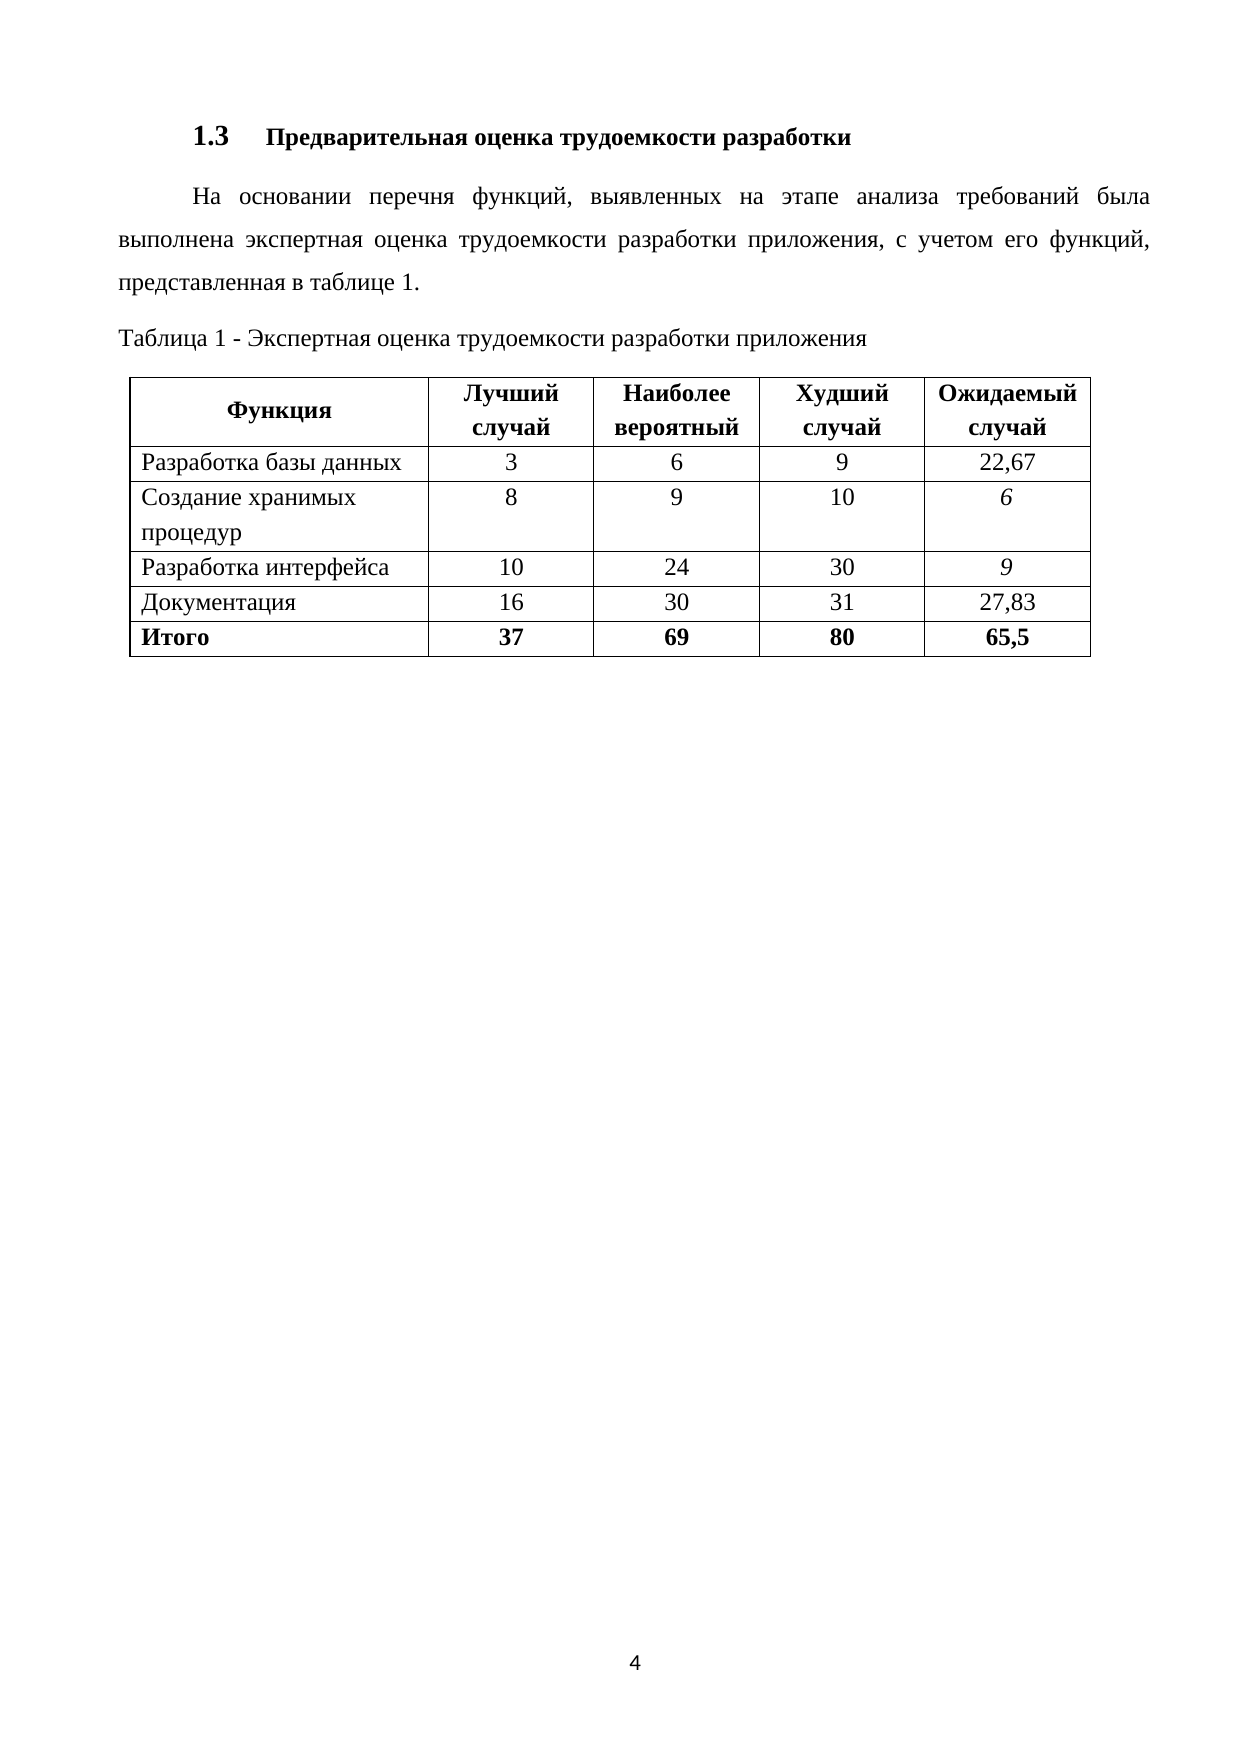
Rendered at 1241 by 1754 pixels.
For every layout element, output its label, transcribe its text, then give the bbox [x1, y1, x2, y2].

table_cell Документация [131, 587, 428, 621]
table_cell 31 [760, 587, 924, 621]
table_header Ожидаемый случай [925, 378, 1090, 446]
table_cell 27,83 [925, 587, 1090, 621]
table_cell Создание хранимых процедур [131, 482, 428, 551]
text На основании перечня функций, выявленных на этапе анализа требований была выполнена экспертная оценка трудоемкости разработки приложения, с учетом его функций, представленная в таблице 1. [118, 181, 1152, 296]
table_cell 10 [760, 482, 924, 551]
table_cell 3 [429, 447, 593, 481]
table_cell Разработка интерфейса [131, 552, 428, 586]
table_header Худший случай [760, 378, 924, 446]
table_cell 8 [429, 482, 593, 551]
table_cell 69 [594, 622, 759, 656]
table_cell 65,5 [925, 622, 1090, 656]
table_cell Итого [131, 622, 428, 656]
table_header Наиболее вероятный [594, 378, 759, 446]
table_cell Разработка базы данных [131, 447, 428, 481]
table_cell 6 [594, 447, 759, 481]
table_cell 80 [760, 622, 924, 656]
table_cell 16 [429, 587, 593, 621]
table_header Лучший случай [429, 378, 593, 446]
table_header Функция [131, 378, 428, 446]
table_cell 9 [760, 447, 924, 481]
table_cell 30 [760, 552, 924, 586]
text Таблица 1 - Экспертная оценка трудоемкости разработки приложения [118, 323, 1152, 352]
table_cell 30 [594, 587, 759, 621]
table_cell 9 [594, 482, 759, 551]
table_cell 10 [429, 552, 593, 586]
table_cell 9 [925, 552, 1090, 586]
table_cell 24 [594, 552, 759, 586]
table_cell 22,67 [925, 447, 1090, 481]
table_cell 6 [925, 482, 1090, 551]
table_cell 37 [429, 622, 593, 656]
subtitle Предварительная оценка трудоемкости разработки [155, 118, 1152, 152]
